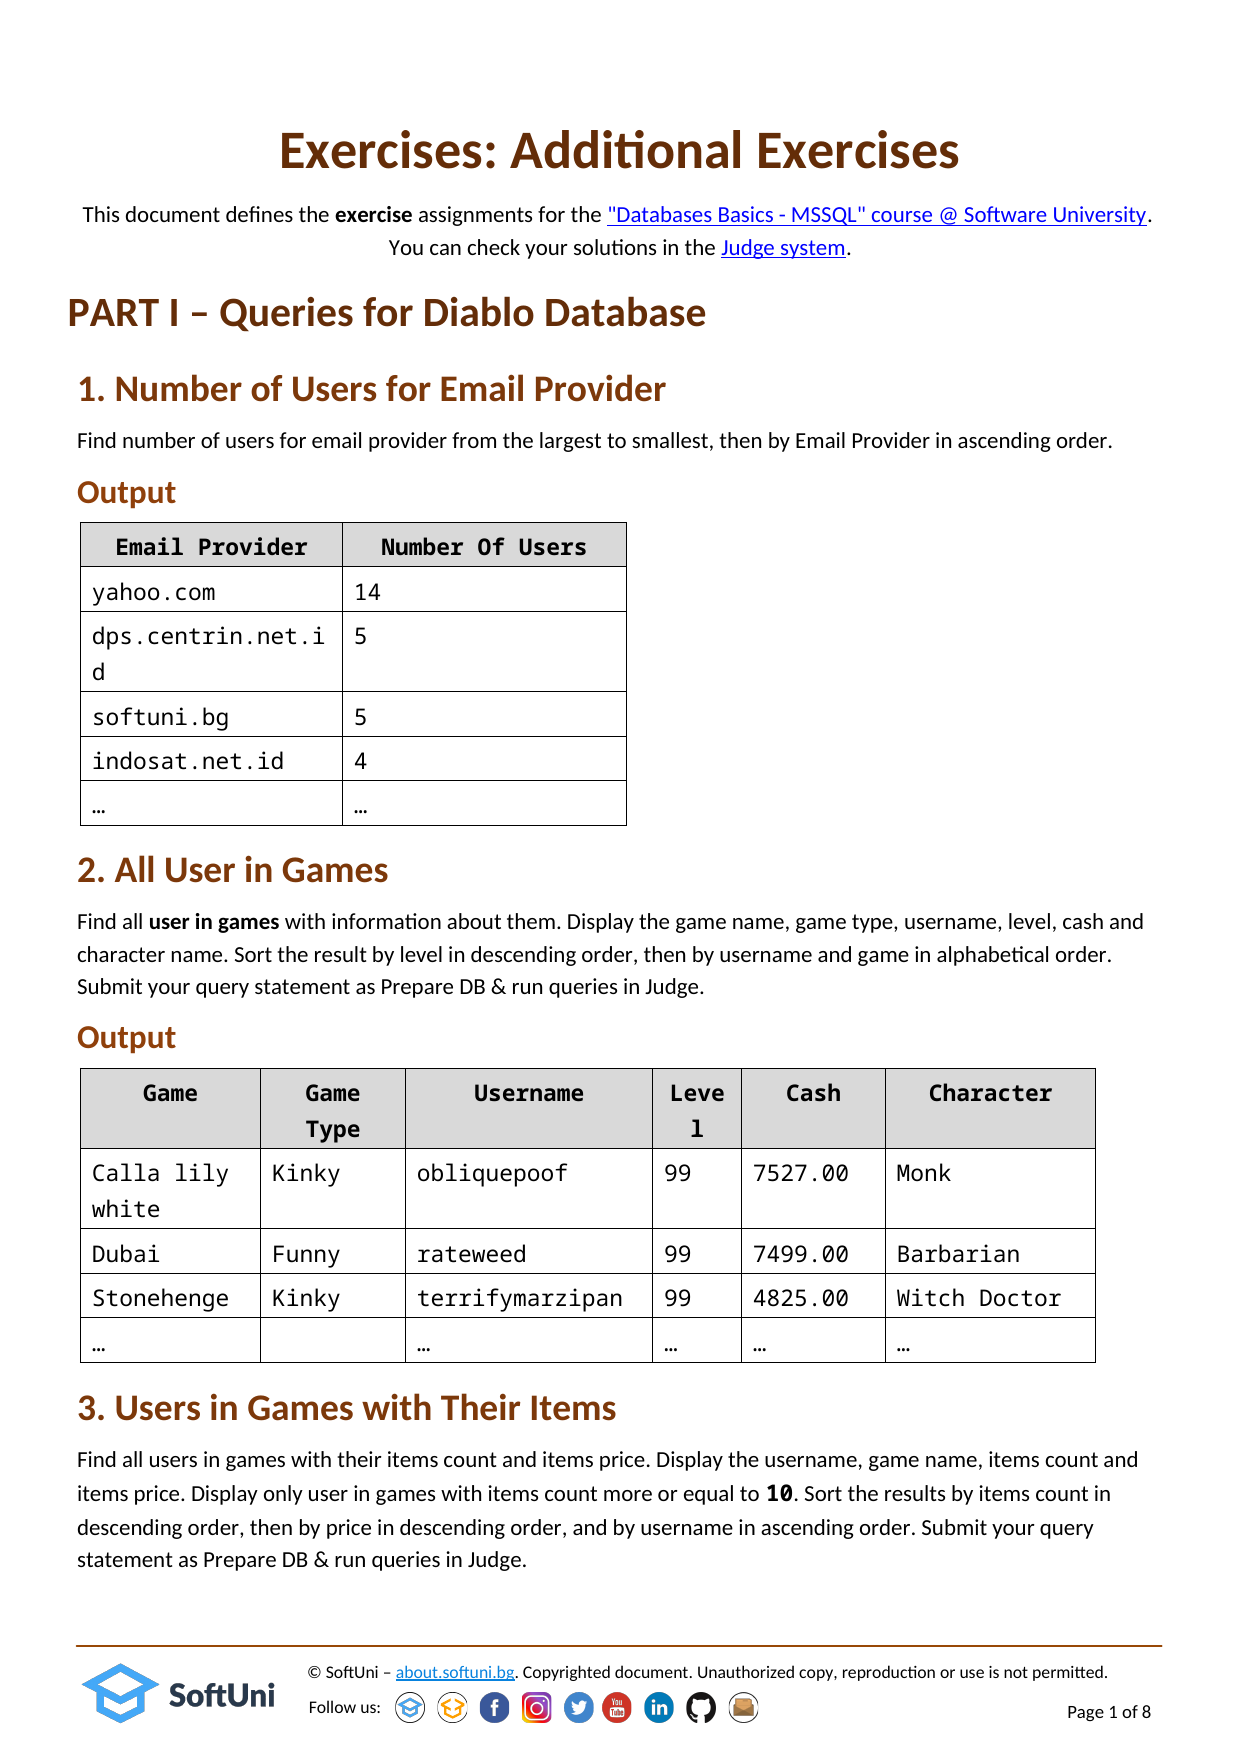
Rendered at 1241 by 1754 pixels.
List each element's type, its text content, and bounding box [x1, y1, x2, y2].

table_cell … [81, 781, 342, 824]
subtitle Users in Games with Their Items [77, 1384, 1163, 1429]
table_cell Monk [886, 1149, 1095, 1228]
table_cell Kinky [261, 1149, 405, 1228]
table_header Character [886, 1069, 1095, 1148]
table_cell … [886, 1318, 1095, 1362]
table_header Number Of Users [343, 523, 626, 566]
table_cell indosat.net.id [81, 737, 342, 780]
table_cell … [742, 1318, 885, 1362]
picture [564, 1692, 594, 1723]
picture [686, 1692, 716, 1723]
table_cell 4 [343, 737, 626, 780]
table_cell Witch Doctor [886, 1274, 1095, 1317]
table_cell 4825.00 [742, 1274, 885, 1317]
subtitle All User in Games [77, 846, 1163, 892]
picture [665, 1714, 674, 1723]
table_cell 5 [343, 612, 626, 691]
table_header Email Provider [81, 523, 342, 566]
table_cell … [653, 1318, 741, 1362]
table_cell Kinky [261, 1274, 405, 1317]
picture [602, 1692, 632, 1723]
table_cell softuni.bg [81, 692, 342, 736]
text Find all users in games with their items count and items price. Display the username, game name, items count and items price. Display only user in games with items count more or equal to 10. Sort the results by items count in descending order, then by price in descending order, and by username in ascending order. Submit your query statement as Prepare DB & run queries in Judge. [77, 1445, 1163, 1573]
table_cell 7499.00 [742, 1229, 885, 1273]
subtitle Number of Users for Email Provider [77, 365, 1163, 411]
table_cell … [343, 781, 626, 824]
text Find all user in games with information about them. Display the game name, game type, username, level, cash and character name. Sort the result by level in descending order, then by username and game in alphabetical order. Submit your query statement as Prepare DB & run queries in Judge. [77, 907, 1163, 1000]
table_cell 14 [343, 567, 626, 611]
picture [522, 1692, 552, 1723]
table_cell [261, 1318, 405, 1362]
text Find number of users for email provider from the largest to smallest, then by Email Provider in ascending order. [77, 426, 1163, 454]
table_cell terrifymarzipan [406, 1274, 652, 1317]
table_header Username [406, 1069, 652, 1148]
table_cell Stonehenge [81, 1274, 260, 1317]
table_cell Calla lily white [81, 1149, 260, 1228]
picture [728, 1692, 759, 1723]
picture [479, 1692, 510, 1723]
subtitle Output [77, 471, 1163, 512]
table_cell … [406, 1318, 652, 1362]
picture [644, 1692, 653, 1701]
table_cell obliquepoof [406, 1149, 652, 1228]
picture [644, 1714, 653, 1723]
picture [75, 1658, 281, 1729]
picture [395, 1692, 425, 1723]
table_cell 7527.00 [742, 1149, 885, 1228]
table_cell 99 [653, 1229, 741, 1273]
table_cell 5 [343, 692, 626, 736]
subtitle Output [77, 1017, 1163, 1057]
table_cell 99 [653, 1149, 741, 1228]
table_cell Dubai [81, 1229, 260, 1273]
table_header Level [653, 1069, 741, 1148]
table_header Game Type [261, 1069, 405, 1148]
subtitle PART I – Queries for Diablo Database [67, 286, 1163, 337]
text This document defines the exercise assignments for the "Databases Basics - MSSQL" course @ Software University. You can check your solutions in the Judge system. [77, 201, 1163, 261]
table_header Game [81, 1069, 260, 1148]
table_cell Funny [261, 1229, 405, 1273]
picture [437, 1692, 468, 1723]
table_cell rateweed [406, 1229, 652, 1273]
table_cell yahoo.com [81, 567, 342, 611]
table_header Cash [742, 1069, 885, 1148]
picture [665, 1692, 674, 1701]
table_cell dps.centrin.net.id [81, 612, 342, 691]
picture [658, 1705, 667, 1714]
table_cell … [81, 1318, 260, 1362]
subtitle Exercises: Additional Exercises [77, 116, 1163, 182]
table_cell 99 [653, 1274, 741, 1317]
table_cell Barbarian [886, 1229, 1095, 1273]
